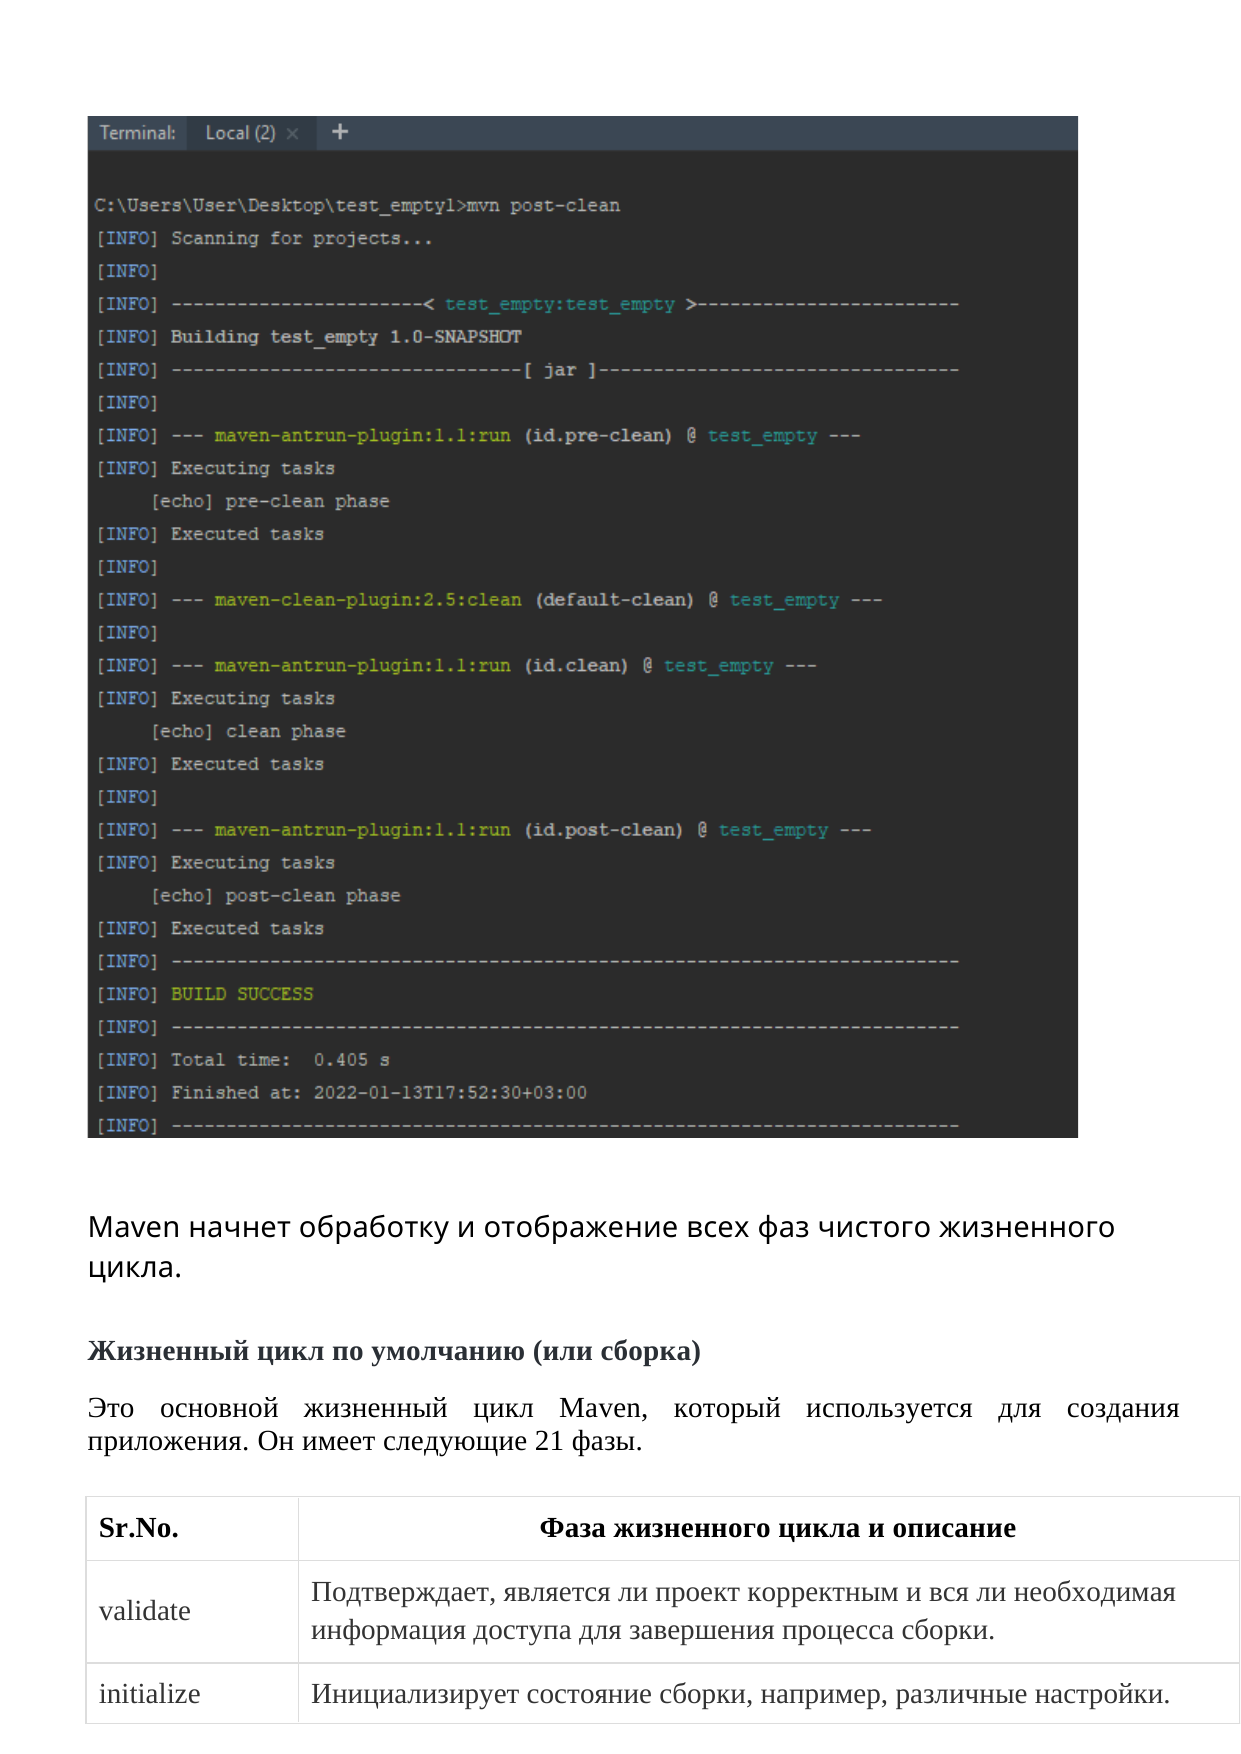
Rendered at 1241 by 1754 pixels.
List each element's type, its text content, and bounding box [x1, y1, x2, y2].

picture [87, 116, 1079, 1138]
table_cell Подтверждает, является ли проект корректным и вся ли необходимая информация доступа для завершения процесса сборки. [299, 1561, 1239, 1662]
table_cell validate [87, 1561, 298, 1662]
text Maven начнет обработку и отображение всех фаз чистого жизненного цикла. [182, 1206, 1182, 1286]
table_header Sr.No. [87, 1497, 298, 1560]
table_cell initialize [87, 1664, 298, 1722]
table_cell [299, 1664, 1239, 1722]
text Это основной жизненный цикл Maven, который используется для создания приложения. Он имеет следующие 21 фазы. [87, 1390, 1182, 1457]
table_header Фаза жизненного цикла и описание [299, 1497, 1239, 1560]
subtitle Жизненный цикл по умолчанию (или сборка) [87, 1333, 1182, 1366]
